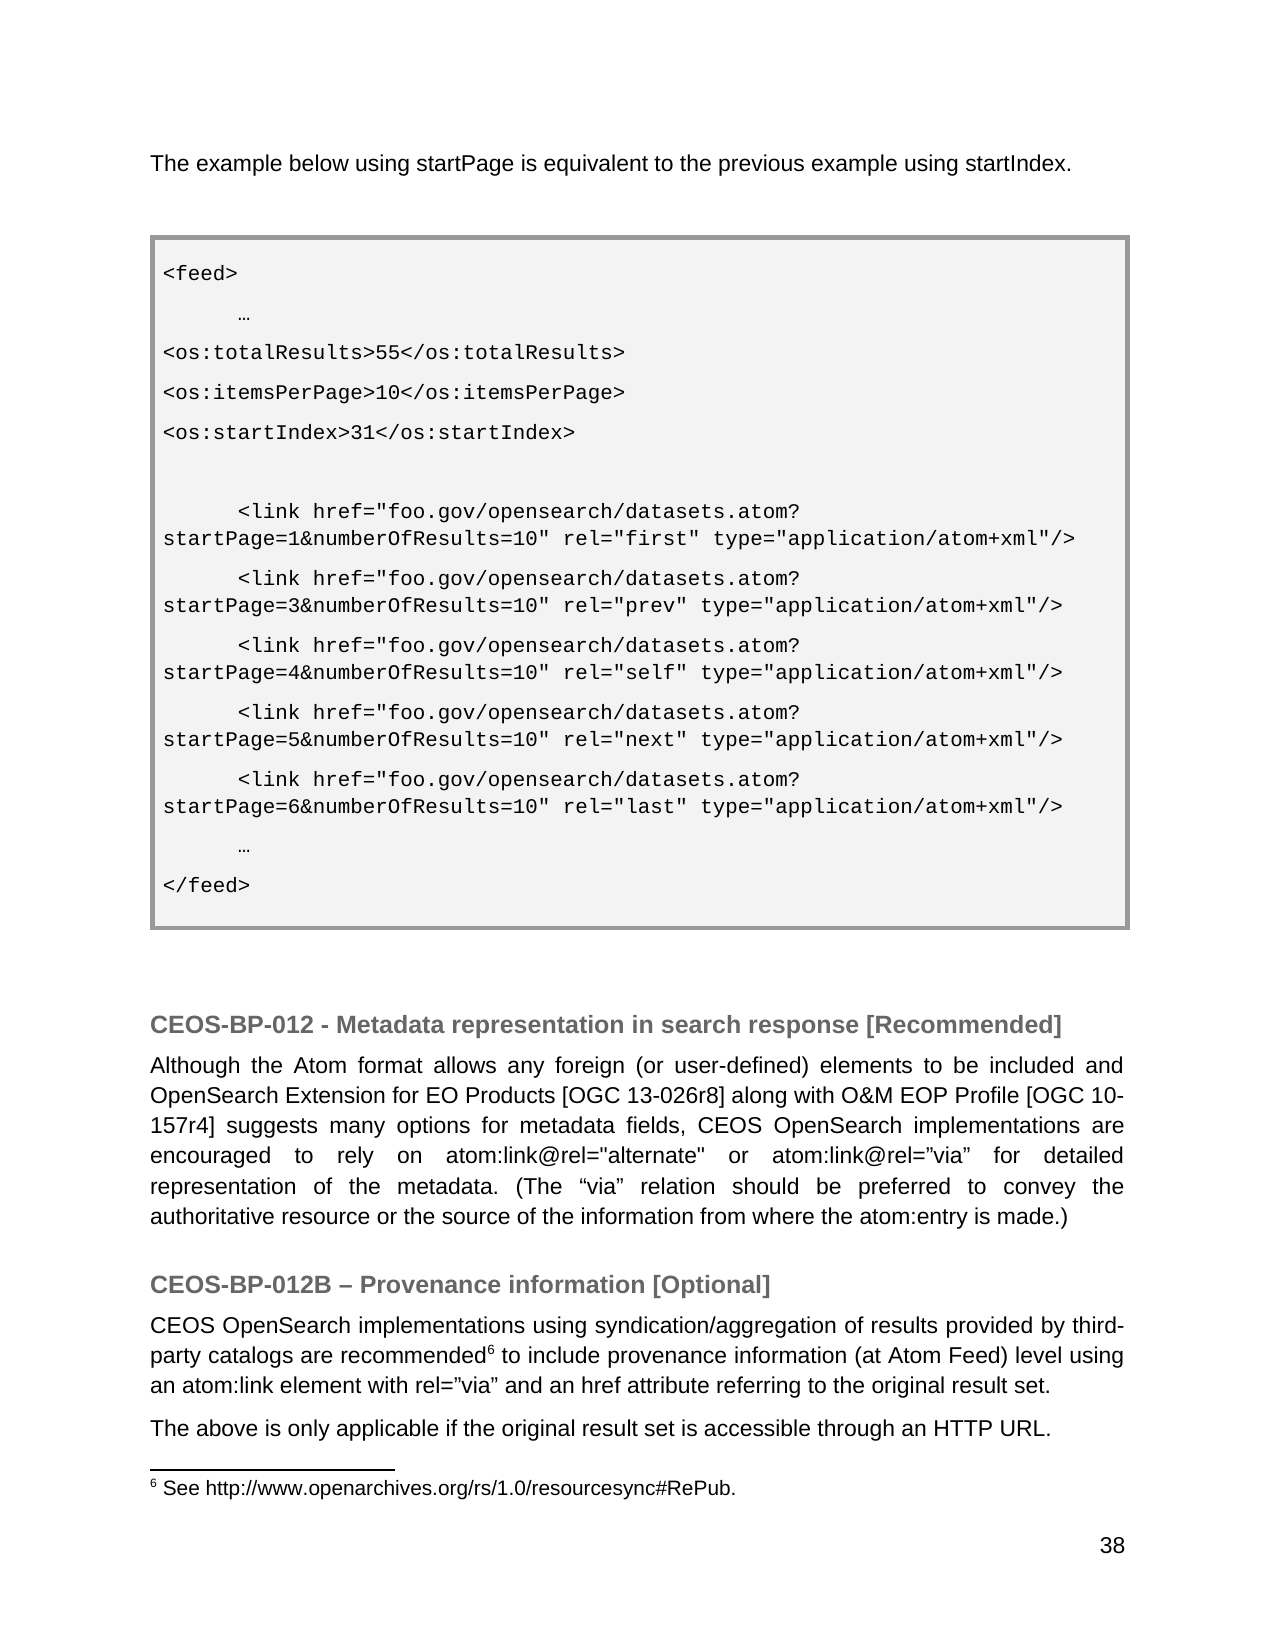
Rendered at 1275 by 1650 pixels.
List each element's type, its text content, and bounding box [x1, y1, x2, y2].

subtitle CEOS-BP-012B – Provenance information [Optional] [150, 1271, 1125, 1299]
text Although the Atom format allows any foreign (or user-defined) elements to be included and OpenSearch Extension for EO Products [OGC 13-026r8] along with O&M EOP Profile [OGC 10-157r4] suggests many options for metadata fields, CEOS OpenSearch implementations are encouraged to rely on atom:link@rel="alternate" or atom:link@rel=”via” for detailed representation of the metadata. (The “via” relation should be preferred to convey the authoritative resource or the source of the information from where the atom:entry is made.) [150, 1052, 1125, 1229]
text The above is only applicable if the original result set is accessible through an HTTP URL. [150, 1415, 1125, 1441]
table_header <feed> … <os:totalResults>55</os:totalResults> <os:itemsPerPage>10</os:itemsPerPage> <os:startIndex>31</os:startIndex> <link href="foo.gov/opensearch/datasets.atom? startPage=1&numberOfResults=10" rel="first" type="application/atom+xml"/> <link href="foo.gov/opensearch/datasets.atom? startPage=3&numberOfResults=10" rel="prev" type="application/atom+xml"/> <link href="foo.gov/opensearch/datasets.atom? startPage=4&numberOfResults=10" rel="self" type="application/atom+xml"/> <link href="foo.gov/opensearch/datasets.atom? startPage=5&numberOfResults=10" rel="next" type="application/atom+xml"/> <link href="foo.gov/opensearch/datasets.atom? startPage=6&numberOfResults=10" rel="last" type="application/atom+xml"/> … </feed> [155, 240, 1125, 926]
text The example below using startPage is equivalent to the previous example using startIndex. [150, 150, 1125, 176]
subtitle CEOS-BP-012 - Metadata representation in search response [Recommended] [150, 1011, 1125, 1039]
text CEOS OpenSearch implementations using syndication/aggregation of results provided by third-party catalogs are recommended to include provenance information (at Atom Feed) level using an atom:link element with rel=”via” and an href attribute referring to the original result set. [150, 1312, 1125, 1398]
